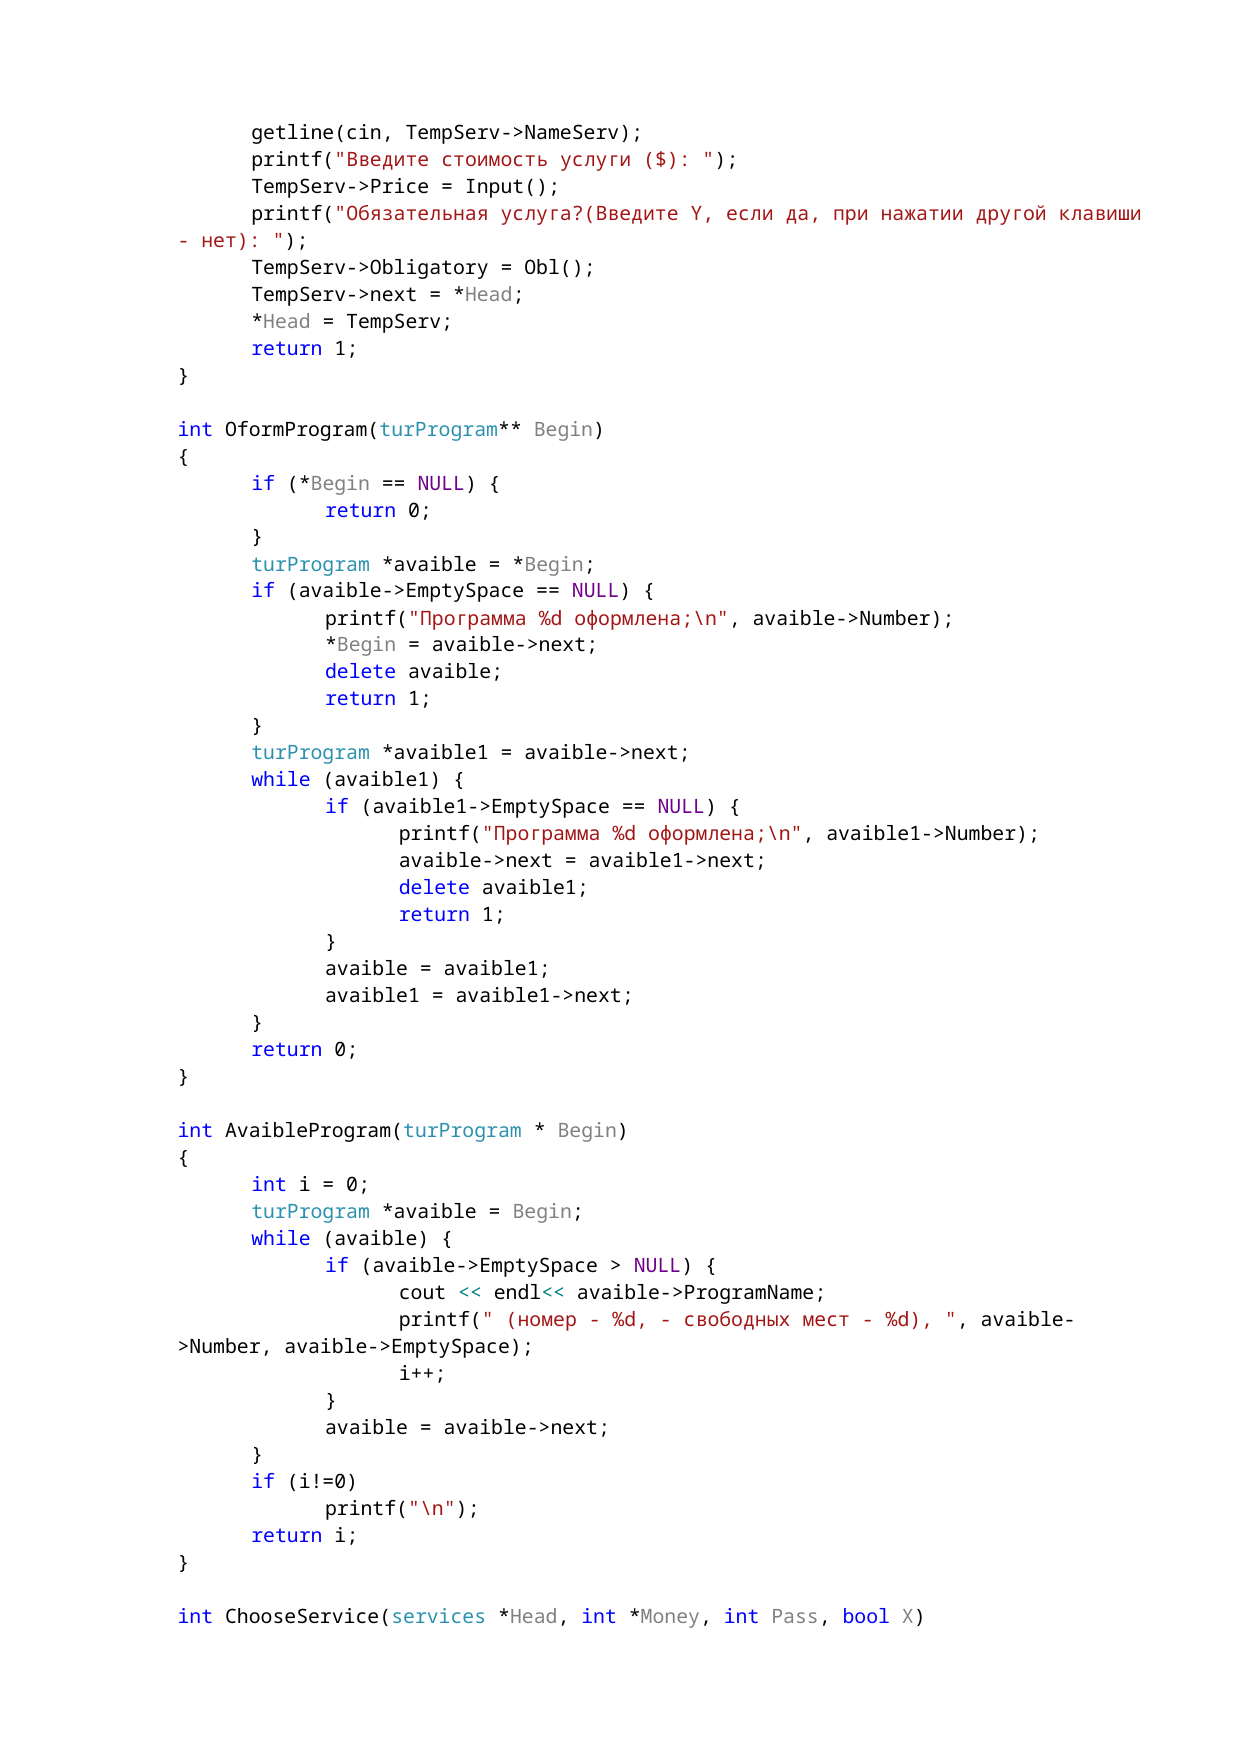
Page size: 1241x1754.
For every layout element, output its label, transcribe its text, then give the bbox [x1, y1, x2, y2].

text *Head = TempServ; [177, 307, 1152, 334]
text turProgram *avaible = *Begin; [177, 550, 1152, 577]
text } [177, 1008, 1152, 1035]
text printf("Программа %d оформлена;\n", avaible1->Number); [177, 819, 1152, 847]
text avaible = avaible->next; [177, 1413, 1152, 1440]
text while (avaible) { [177, 1224, 1152, 1251]
text } [177, 1062, 1152, 1089]
text avaible = avaible1; [177, 954, 1152, 981]
text TempServ->next = *Head; [177, 280, 1152, 307]
text { [177, 1143, 1152, 1170]
text TempServ->Price = Input(); [177, 172, 1152, 199]
text } [177, 927, 1152, 954]
text if (avaible1->EmptySpace == NULL) { [177, 793, 1152, 819]
text while (avaible1) { [177, 766, 1152, 793]
text printf("\n"); [177, 1494, 1152, 1521]
text return 0; [177, 1035, 1152, 1062]
text i++; [177, 1359, 1152, 1386]
text printf(" (номер - %d, - cвободных мест - %d), ", avaible->Number, avaible->EmptySpace); [177, 1305, 1152, 1359]
text printf("Введите стоимость услуги ($): "); [177, 145, 1152, 172]
text return 0; [177, 496, 1152, 523]
text printf("Обязательная услуга?(Введите Y, если да, при нажатии другой клавиши - нет): "); [177, 199, 1152, 253]
text int OformProgram(turProgram** Begin) [177, 415, 1152, 442]
text int AvaibleProgram(turProgram * Begin) [177, 1116, 1152, 1143]
text } [177, 712, 1152, 739]
text getline(cin, TempServ->NameServ); [177, 118, 1152, 145]
text *Begin = avaible->next; [177, 631, 1152, 658]
text turProgram *avaible = Begin; [177, 1197, 1152, 1224]
text cout << endl<< avaible->ProgramName; [177, 1278, 1152, 1305]
text return 1; [177, 901, 1152, 927]
text turProgram *avaible1 = avaible->next; [177, 739, 1152, 766]
text } [177, 361, 1152, 388]
text TempServ->Obligatory = Obl(); [177, 253, 1152, 280]
text avaible->next = avaible1->next; [177, 847, 1152, 873]
text printf("Программа %d оформлена;\n", avaible->Number); [177, 604, 1152, 631]
text } [177, 523, 1152, 550]
text if (i!=0) [177, 1467, 1152, 1494]
text avaible1 = avaible1->next; [177, 981, 1152, 1008]
text int ChooseService(services *Head, int *Money, int Pass, bool X) [177, 1602, 1152, 1629]
text if (*Begin == NULL) { [177, 469, 1152, 496]
text int i = 0; [177, 1170, 1152, 1197]
text return i; [177, 1521, 1152, 1548]
text return 1; [177, 685, 1152, 712]
text } [177, 1440, 1152, 1467]
text if (avaible->EmptySpace == NULL) { [177, 577, 1152, 604]
text { [177, 442, 1152, 469]
text } [177, 1548, 1152, 1575]
text delete avaible1; [177, 873, 1152, 901]
text if (avaible->EmptySpace > NULL) { [177, 1251, 1152, 1278]
text } [177, 1386, 1152, 1413]
text delete avaible; [177, 658, 1152, 685]
text return 1; [177, 334, 1152, 361]
